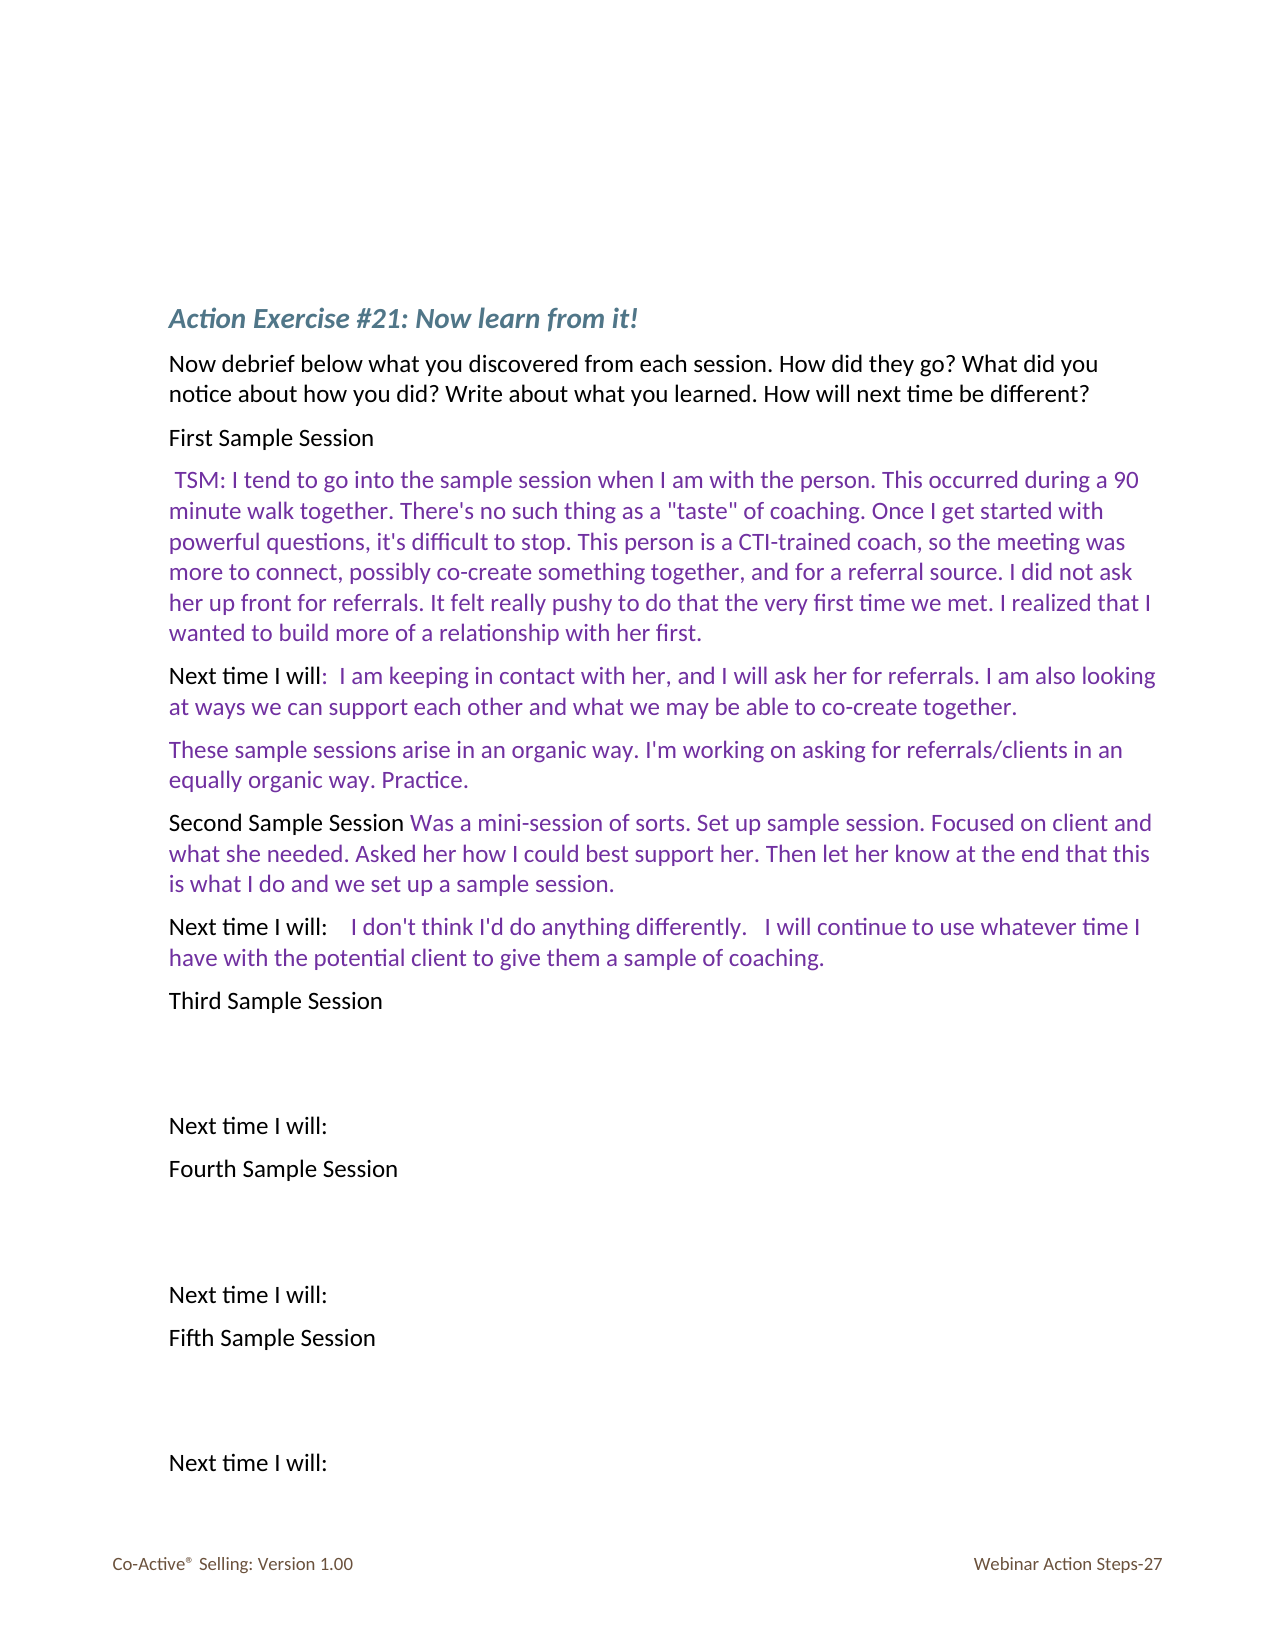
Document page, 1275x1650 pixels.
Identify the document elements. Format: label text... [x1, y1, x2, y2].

text Next time I will: I don't think I'd do anything differently. I will continue to use whatever time I have with the potential client to give them a sample of coaching. [169, 911, 1162, 972]
text Next time I will: I am keeping in contact with her, and I will ask her for referrals. I am also looking at ways we can support each other and what we may be able to co-create together. [169, 660, 1162, 721]
text TSM: I tend to go into the sample session when I am with the person. This occurred during a 90 minute walk together. There's no such thing as a "taste" of coaching. Once I get started with powerful questions, it's difficult to stop. This person is a CTI-trained coach, so the meeting was more to connect, possibly co-create something together, and for a referral source. I did not ask her up front for referrals. It felt really pushy to do that the very first time we met. I realized that I wanted to build more of a relationship with her first. [169, 465, 1162, 648]
text Next time I will: [169, 1448, 1162, 1478]
text Now debrief below what you discovered from each session. How did they go? What did you notice about how you did? Write about what you learned. How will next time be different? [169, 348, 1162, 409]
text Third Sample Session [169, 985, 1162, 1016]
text Fifth Sample Session [169, 1322, 1162, 1353]
text These sample sessions arise in an organic way. I'm working on asking for referrals/clients in an equally organic way. Practice. [169, 734, 1162, 795]
text First Sample Session [169, 422, 1162, 452]
text Action Exercise #21: Now learn from it! [169, 300, 1162, 336]
text Second Sample Session Was a mini-session of sorts. Set up sample session. Focused on client and what she needed. Asked her how I could best support her. Then let her know at the end that this is what I do and we set up a sample session. [169, 807, 1162, 899]
text Fourth Sample Session [169, 1153, 1162, 1184]
text Next time I will: [169, 1279, 1162, 1309]
text Next time I will: [169, 1111, 1162, 1141]
